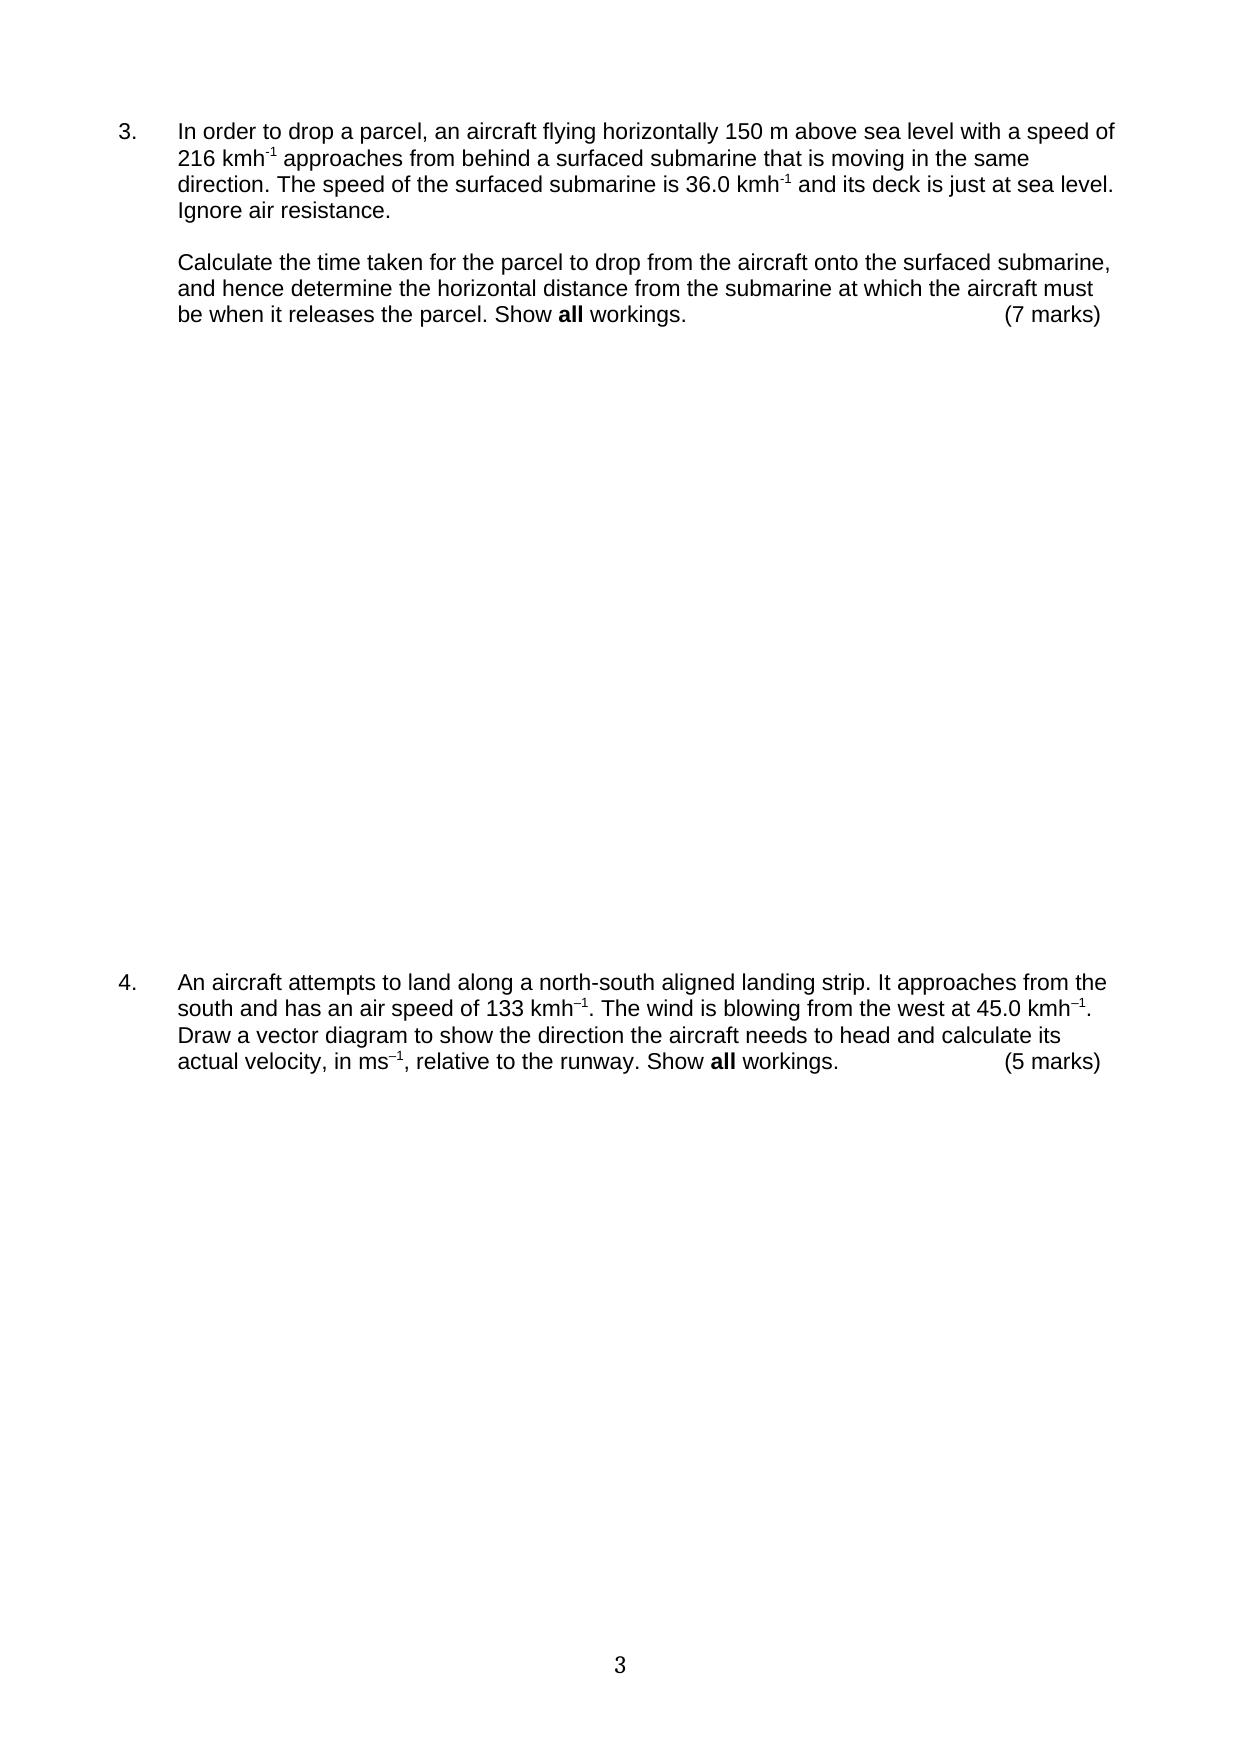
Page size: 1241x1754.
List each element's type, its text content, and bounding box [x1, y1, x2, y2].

text Calculate the time taken for the parcel to drop from the aircraft onto the surfaced submarine, and hence determine the horizontal distance from the submarine at which the aircraft must be when it releases the parcel. Show all workings. (7 marks) [118, 248, 1122, 328]
text 3. In order to drop a parcel, an aircraft flying horizontally 150 m above sea level with a speed of 216 kmh-1 approaches from behind a surfaced submarine that is moving in the same direction. The speed of the surfaced submarine is 36.0 kmh-1 and its deck is just at sea level. Ignore air resistance. [118, 118, 1122, 223]
text 4. An aircraft attempts to land along a north-south aligned landing strip. It approaches from the south and has an air speed of 133 kmh–1. The wind is blowing from the west at 45.0 kmh–1. Draw a vector diagram to show the direction the aircraft needs to head and calculate its actual velocity, in ms–1, relative to the runway. Show all workings. (5 marks) [118, 969, 1122, 1074]
